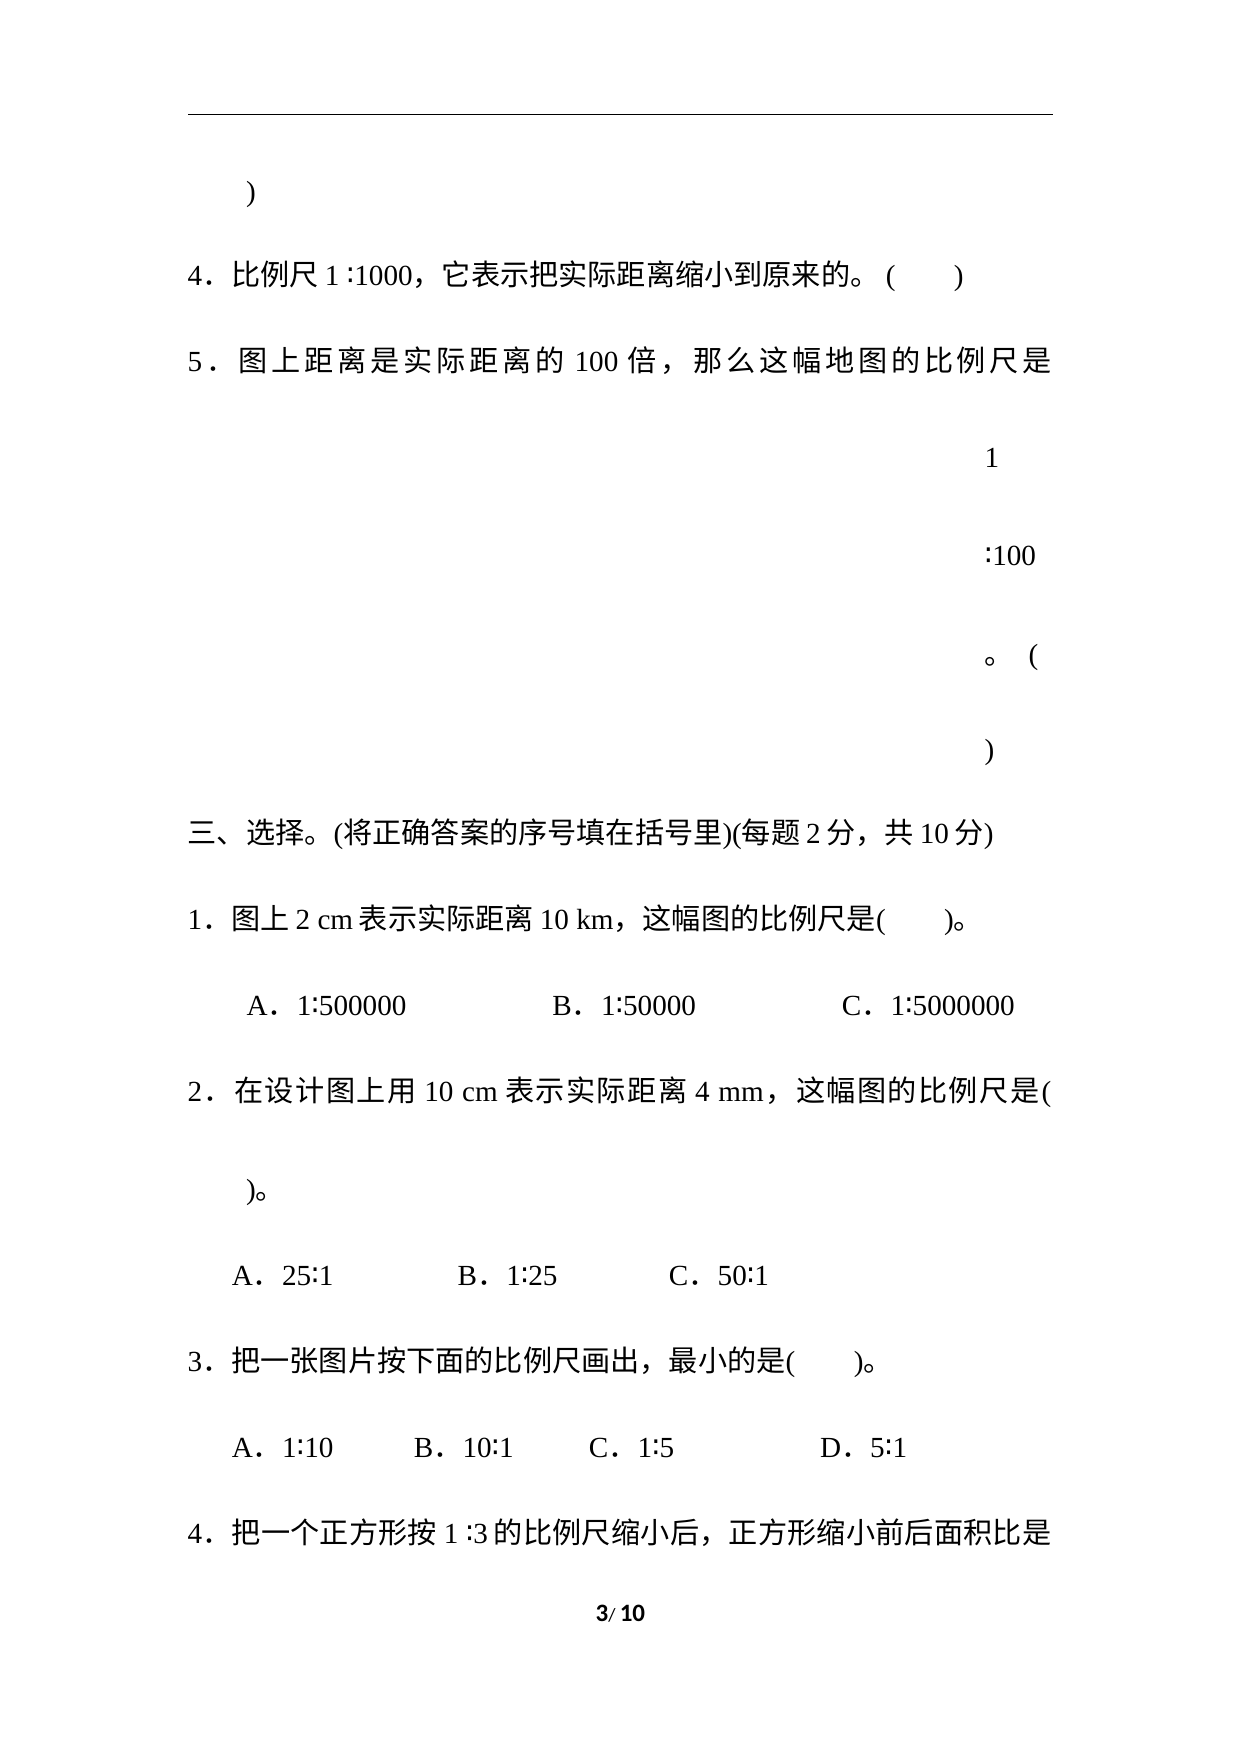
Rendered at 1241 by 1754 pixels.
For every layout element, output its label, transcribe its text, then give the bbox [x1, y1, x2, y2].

text A．25∶1 B．1∶25 C．50∶1 [232, 1240, 1053, 1305]
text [187, 158, 1053, 223]
text 三、选择。(将正确答案的序号填在括号里)(每题2分，共10分) [187, 798, 1053, 863]
text 5．图上距离是实际距离的100倍，那么这幅地图的比例尺是1∶100。( ) [187, 326, 1053, 781]
text A．1∶500000 B．1∶50000 C．1∶5000000 [246, 971, 1053, 1036]
text 3．把一张图片按下面的比例尺画出，最小的是( )。 [187, 1326, 1053, 1391]
text 2．在设计图上用10 cm表示实际距离4 mm，这幅图的比例尺是( )。 [187, 1057, 1053, 1219]
text 1．图上2 cm表示实际距离10 km，这幅图的比例尺是( )。 [187, 884, 1053, 949]
text 4．比例尺1 ∶1000，它表示把实际距离缩小到原来的。 ( ) [187, 240, 1053, 305]
text A．1∶10 B．10∶1 C．1∶5 D．5∶1 [232, 1413, 1053, 1478]
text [187, 1499, 1053, 1564]
